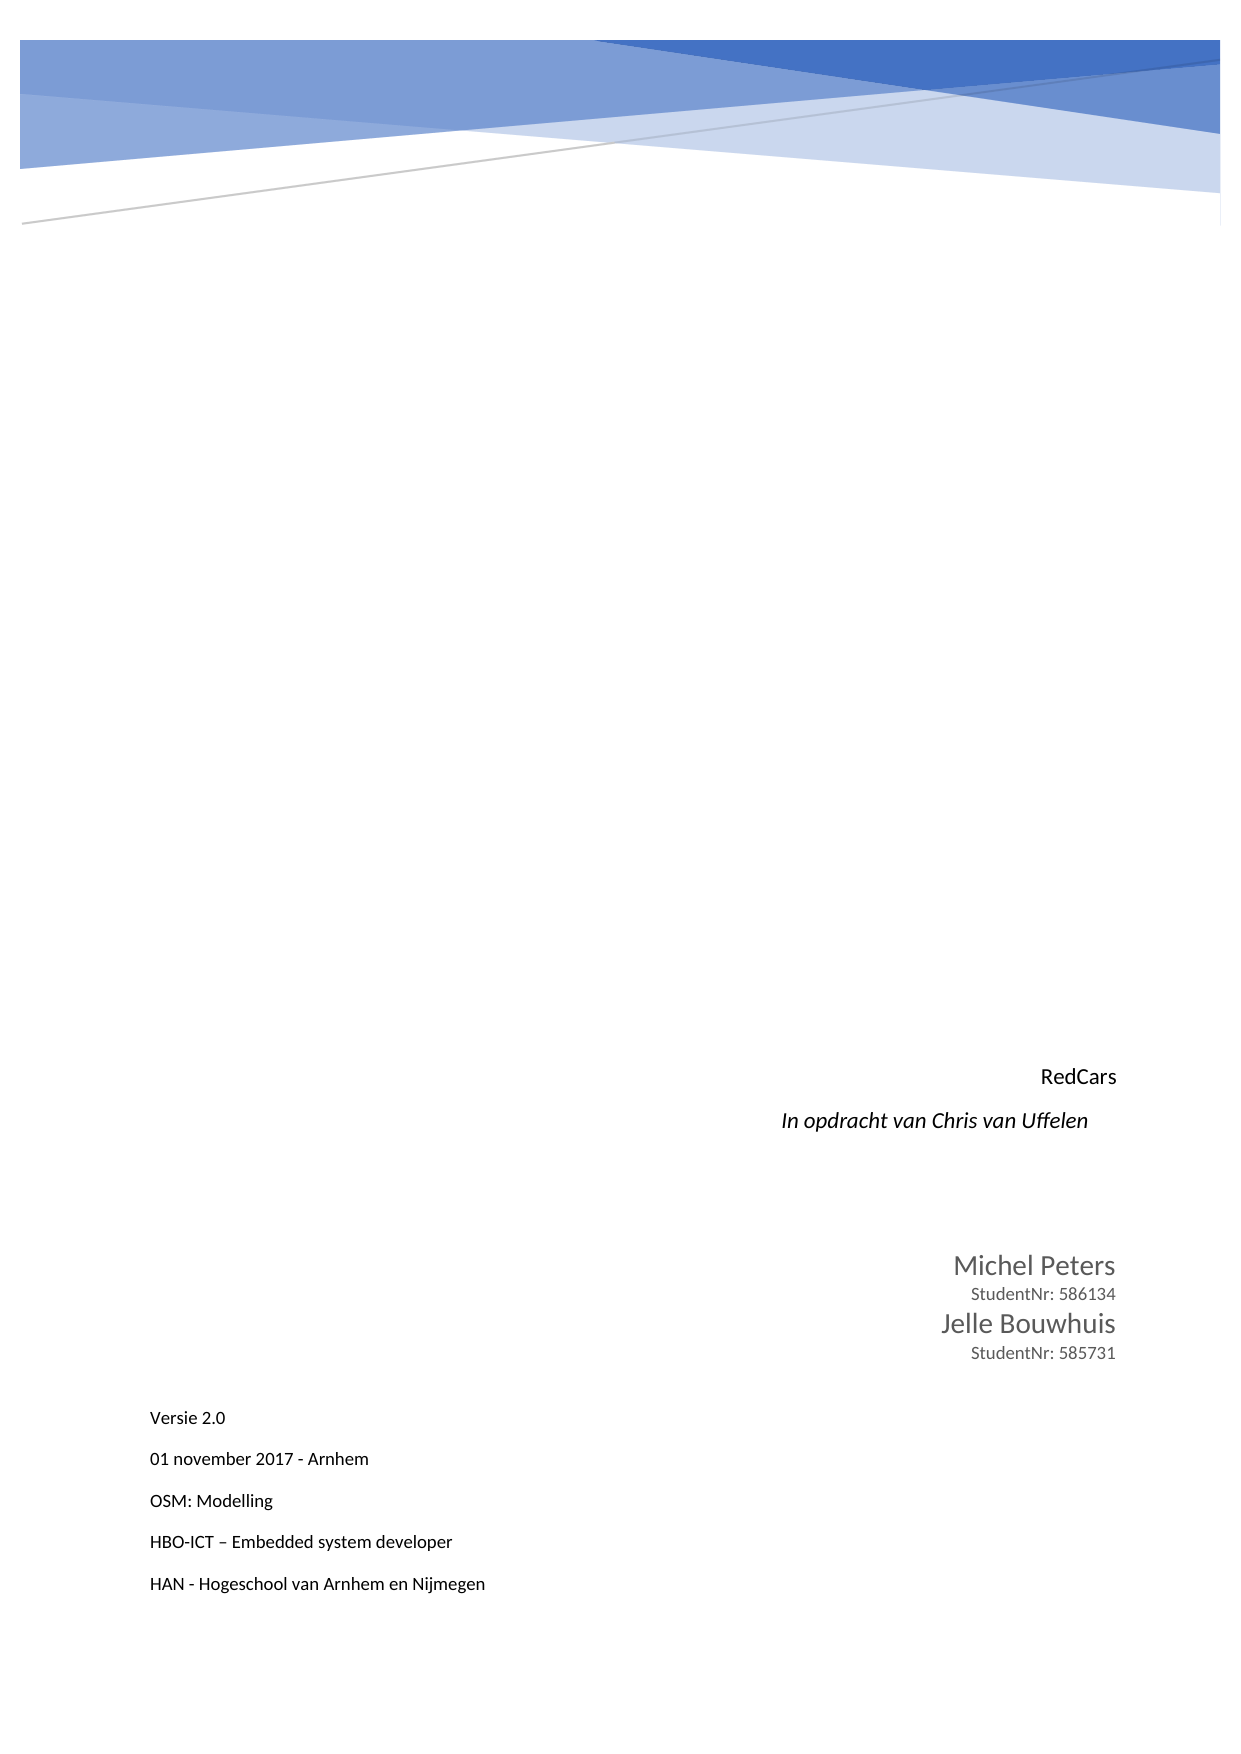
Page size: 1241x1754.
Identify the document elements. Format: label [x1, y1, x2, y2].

picture [20, 40, 1221, 240]
